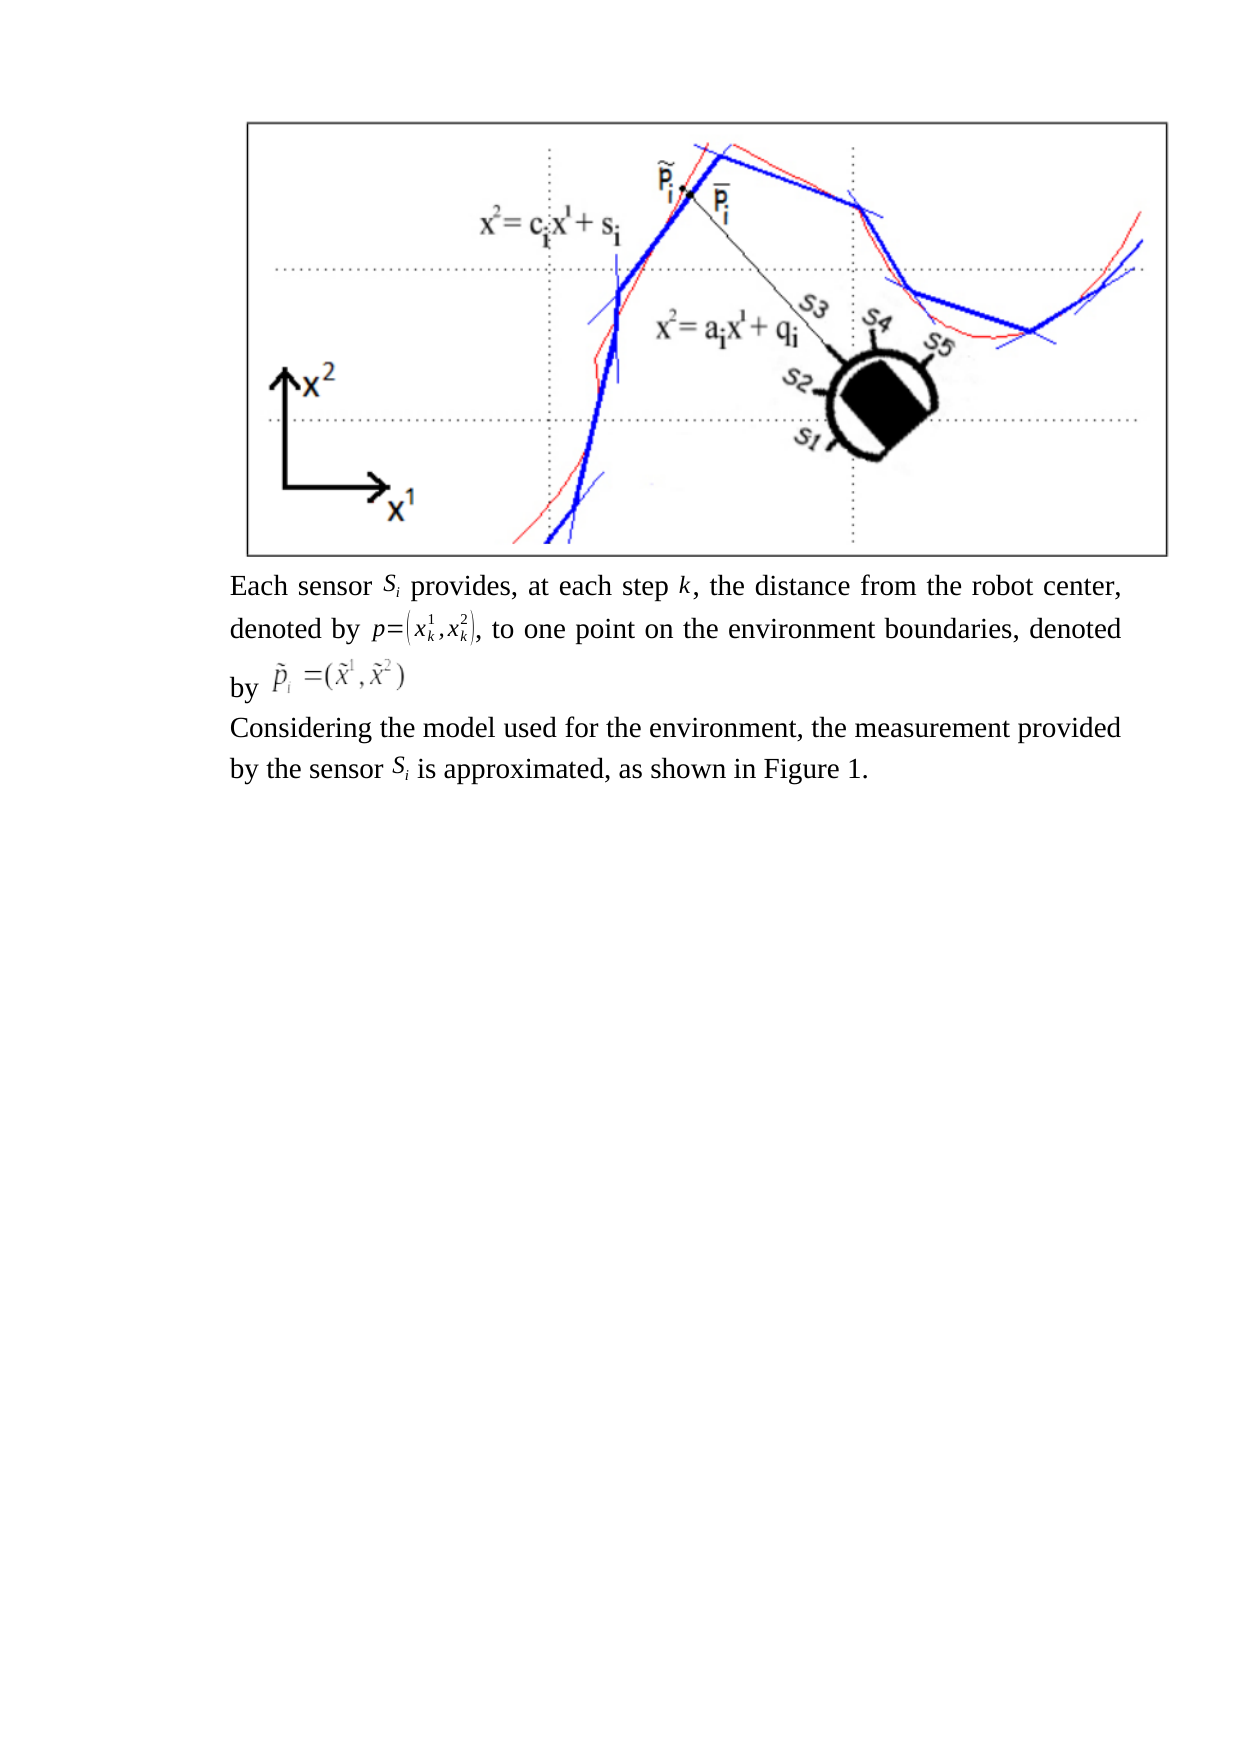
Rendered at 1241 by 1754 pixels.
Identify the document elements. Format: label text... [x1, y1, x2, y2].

list Each sensor provides, at each step , the distance from the robot center, denoted by , to one point on the environment boundaries, denoted by [229, 568, 1122, 704]
picture [229, 118, 1175, 562]
list Considering the model used for the environment, the measurement provided by the sensor is approximated, as shown in Figure 1. [229, 711, 1122, 784]
